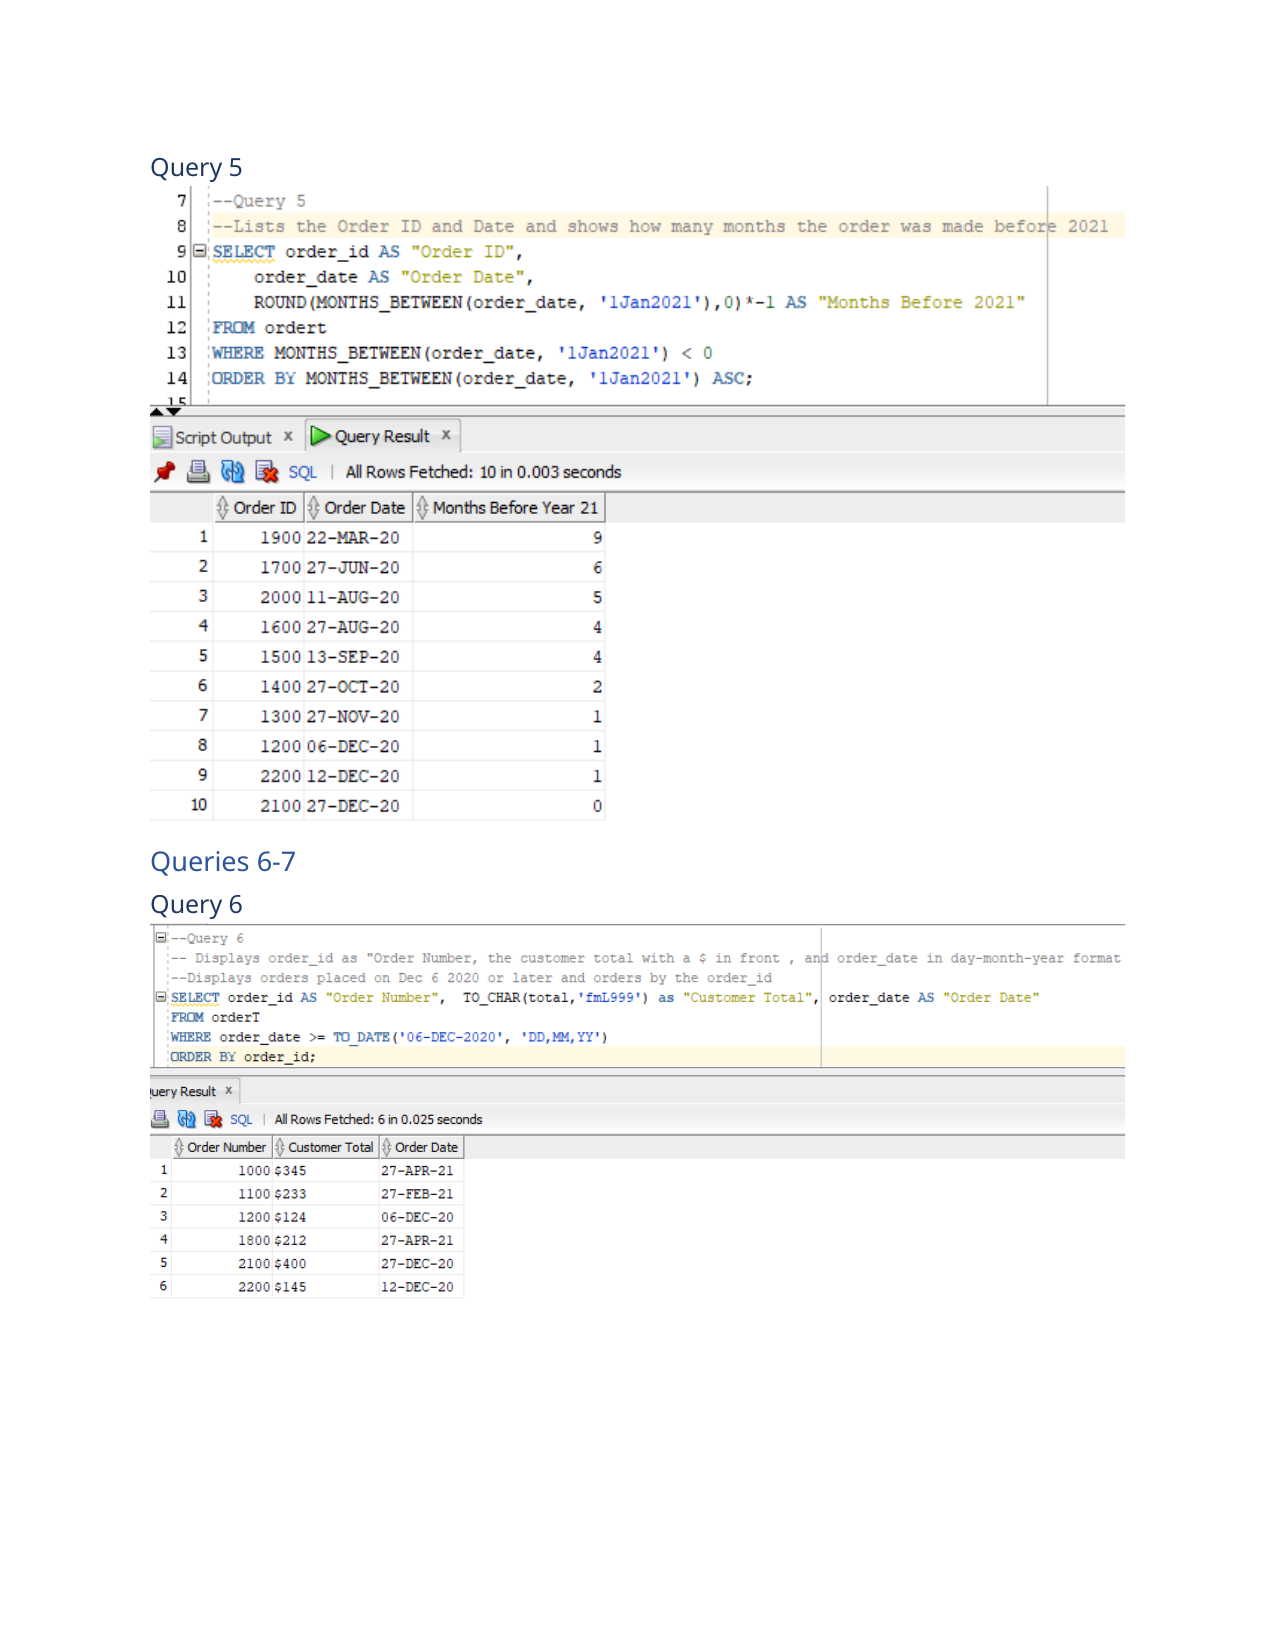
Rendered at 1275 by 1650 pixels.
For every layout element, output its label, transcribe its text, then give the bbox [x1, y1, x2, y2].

subtitle Query 5 [150, 150, 1125, 184]
picture [150, 923, 1125, 1302]
subtitle Query 6 [150, 887, 1125, 921]
picture [150, 186, 1125, 824]
subtitle Queries 6-7 [150, 843, 1125, 879]
